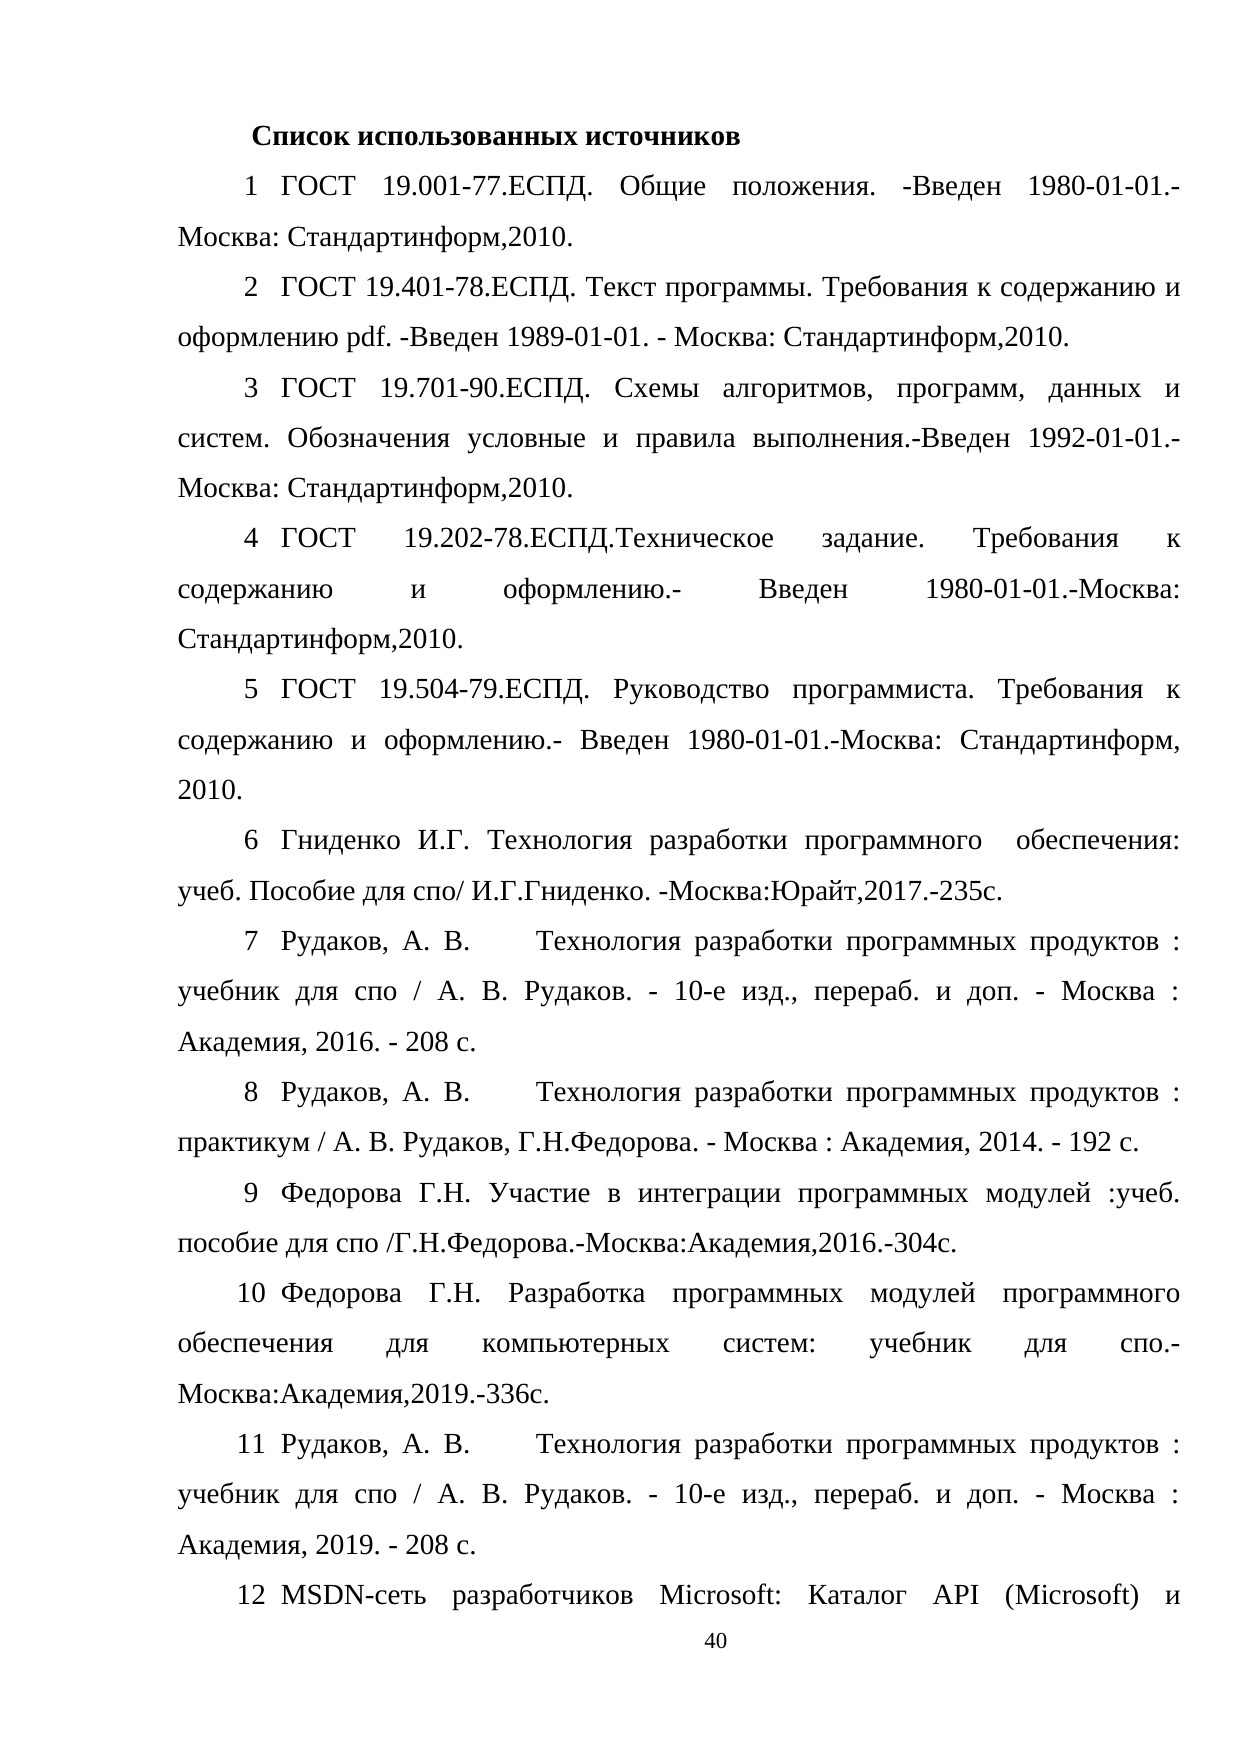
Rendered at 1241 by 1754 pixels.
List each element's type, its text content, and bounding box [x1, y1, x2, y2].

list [177, 1577, 1181, 1611]
list Рудаков, А. В. Технология разработки программных продуктов : практикум / А. В. Рудаков, Г.Н.Федорова. - Москва : Академия, 2014. - 192 с. [177, 1074, 1181, 1158]
text Список использованных источников [177, 118, 1181, 152]
list ГОСТ 19.401-78.ЕСПД. Текст программы. Требования к содержанию и оформлению pdf. -Введен 1989-01-01. - Москва: Стандартинформ,2010. [177, 269, 1181, 353]
list ГОСТ 19.001-77.ЕСПД. Общие положения. -Введен 1980-01-01.-Москва: Стандартинформ,2010. [177, 168, 1181, 252]
list Рудаков, А. В. Технология разработки программных продуктов : учебник для спо / А. В. Рудаков. - 10-е изд., перераб. и доп. - Москва : Академия, 2016. - 208 с. [177, 923, 1181, 1057]
list Федорова Г.Н. Разработка программных модулей программного обеспечения для компьютерных систем: учебник для спо.-Москва:Академия,2019.-336с. [177, 1275, 1181, 1409]
list Рудаков, А. В. Технология разработки программных продуктов : учебник для спо / А. В. Рудаков. - 10-е изд., перераб. и доп. - Москва : Академия, 2019. - 208 с. [177, 1426, 1181, 1560]
list Гниденко И.Г. Технология разработки программного обеспечения: учеб. Пособие для спо/ И.Г.Гниденко. -Москва:Юрайт,2017.-235с. [177, 822, 1181, 906]
list ГОСТ 19.202-78.ЕСПД.Техническое задание. Требования к содержанию и оформлению.- Введен 1980-01-01.-Москва: Стандартинформ,2010. [177, 521, 1181, 655]
list ГОСТ 19.504-79.ЕСПД. Руководство программиста. Требования к содержанию и оформлению.- Введен 1980-01-01.-Москва: Стандартинформ, 2010. [177, 672, 1181, 806]
list ГОСТ 19.701-90.ЕСПД. Схемы алгоритмов, программ, данных и систем. Обозначения условные и правила выполнения.-Введен 1992-01-01.- Москва: Стандартинформ,2010. [177, 370, 1181, 504]
list Федорова Г.Н. Участие в интеграции программных модулей :учеб. пособие для спо /Г.Н.Федорова.-Москва:Академия,2016.-304с. [177, 1175, 1181, 1258]
